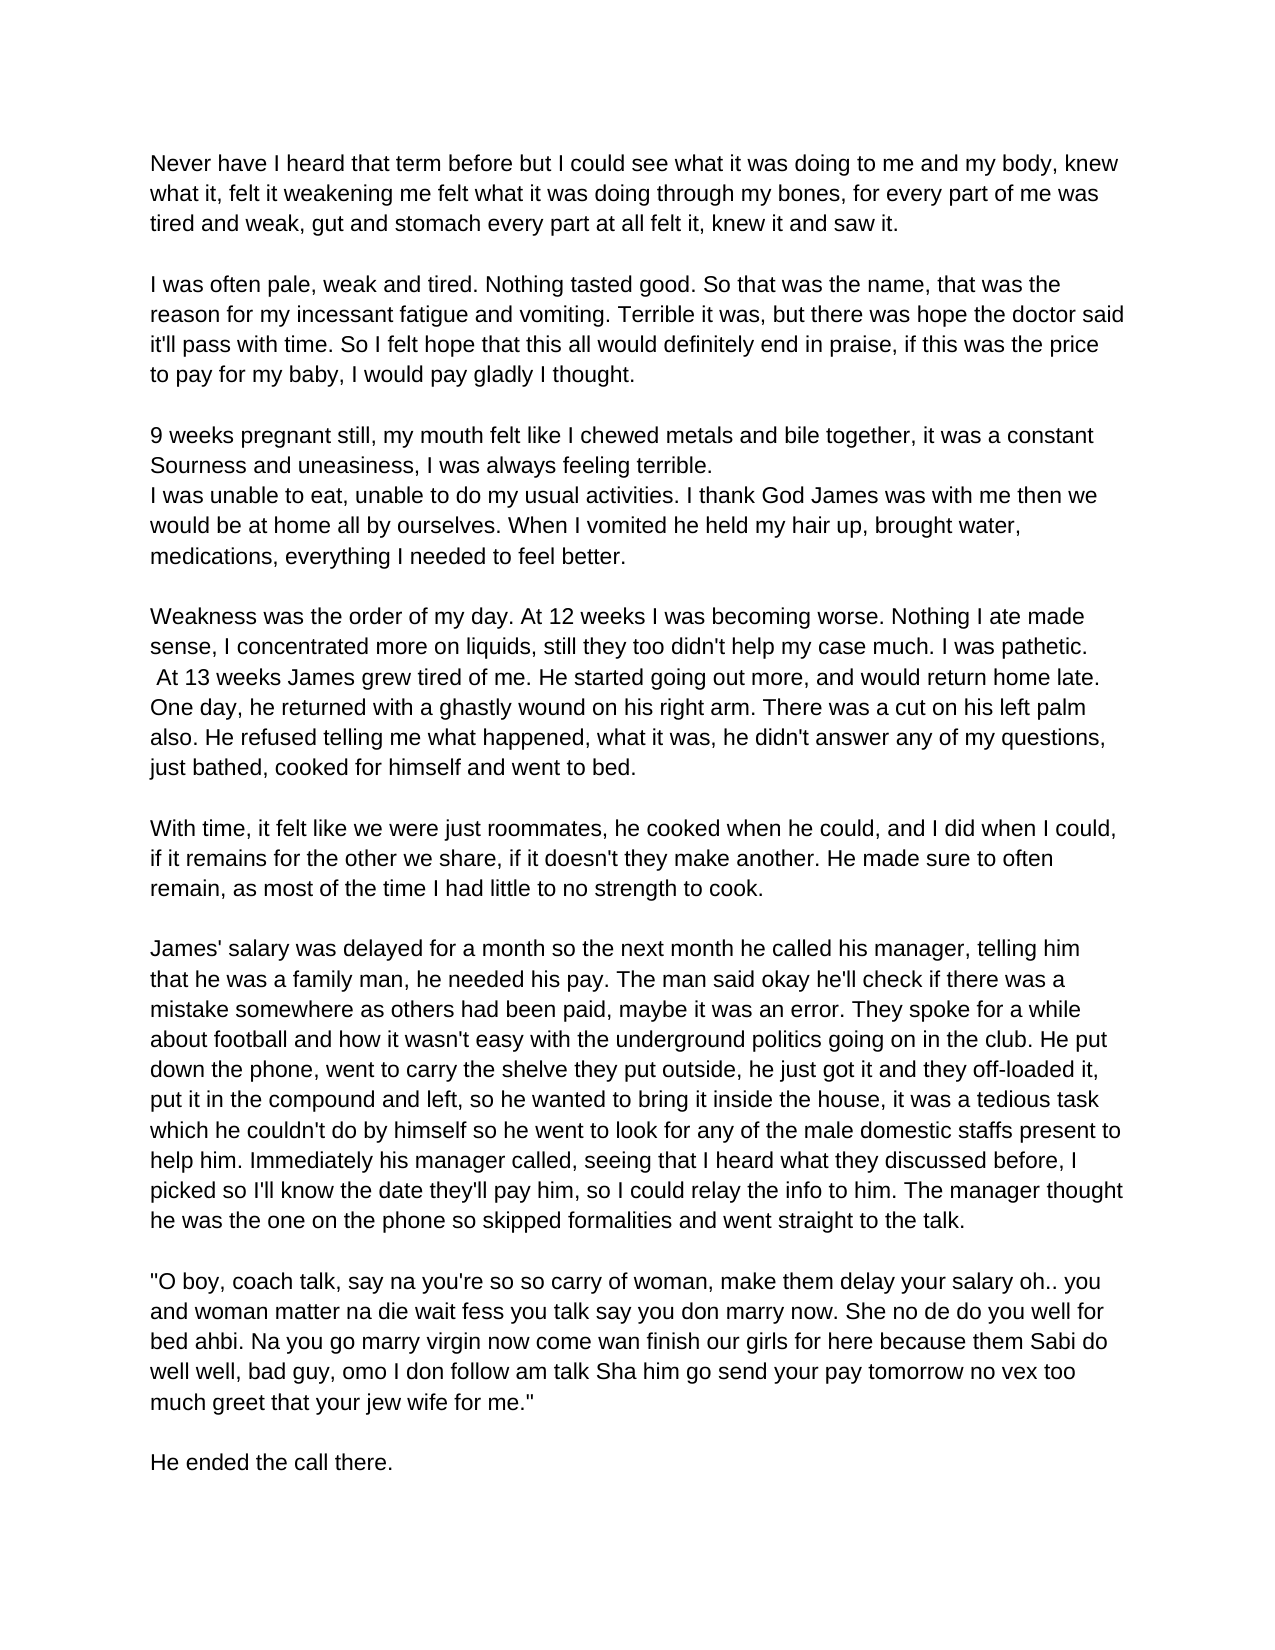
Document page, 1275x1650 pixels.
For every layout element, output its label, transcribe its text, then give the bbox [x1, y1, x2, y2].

text Weakness was the order of my day. At 12 weeks I was becoming worse. Nothing I ate made sense, I concentrated more on liquids, still they too didn't help my case much. I was pathetic. [150, 603, 1125, 660]
text I was often pale, weak and tired. Nothing tasted good. So that was the name, that was the reason for my incessant fatigue and vomiting. Terrible it was, but there was hope the doctor said it'll pass with time. So I felt hope that this all would definitely end in praise, if this was the price to pay for my baby, I would pay gladly I thought. [150, 271, 1125, 388]
text With time, it felt like we were just roommates, he cooked when he could, and I did when I could, if it remains for the other we share, if it doesn't they make another. He made sure to often remain, as most of the time I had little to no strength to cook. [150, 814, 1125, 901]
text At 13 weeks James grew tired of me. He started going out more, and would return home late. One day, he returned with a ghastly wound on his right arm. There was a cut on his left palm also. He refused telling me what happened, what it was, he didn't answer any of my questions, just bathed, cooked for himself and went to bed. [150, 663, 1125, 781]
text James' salary was delayed for a month so the next month he called his manager, telling him that he was a family man, he needed his pay. The man said okay he'll check if there was a mistake somewhere as others had been paid, maybe it was an error. They spoke for a while about football and how it wasn't easy with the underground politics going on in the club. He put down the phone, went to carry the shelve they put outside, he just got it and they off-loaded it, put it in the compound and left, so he wanted to bring it inside the house, it was a tedious task which he couldn't do by himself so he went to look for any of the male domestic staffs present to help him. Immediately his manager called, seeing that I heard what they discussed before, I picked so I'll know the date they'll pay him, so I could relay the info to him. The manager thought he was the one on the phone so skipped formalities and went straight to the talk. [150, 935, 1125, 1234]
text He ended the call there. [150, 1449, 1125, 1475]
text 9 weeks pregnant still, my mouth felt like I chewed metals and bile together, it was a constant Sourness and uneasiness, I was always feeling terrible. [150, 422, 1125, 478]
text Never have I heard that term before but I could see what it was doing to me and my body, knew what it, felt it weakening me felt what it was doing through my bones, for every part of me was tired and weak, gut and stomach every part at all felt it, knew it and saw it. [150, 150, 1125, 237]
text "O boy, coach talk, say na you're so so carry of woman, make them delay your salary oh.. you and woman matter na die wait fess you talk say you don marry now. She no de do you well for bed ahbi. Na you go marry virgin now come wan finish our girls for here because them Sabi do well well, bad guy, omo I don follow am talk Sha him go send your pay tomorrow no vex too much greet that your jew wife for me." [150, 1268, 1125, 1415]
text I was unable to eat, unable to do my usual activities. I thank God James was with me then we would be at home all by ourselves. When I vomited he held my hair up, brought water, medications, everything I needed to feel better. [150, 482, 1125, 569]
